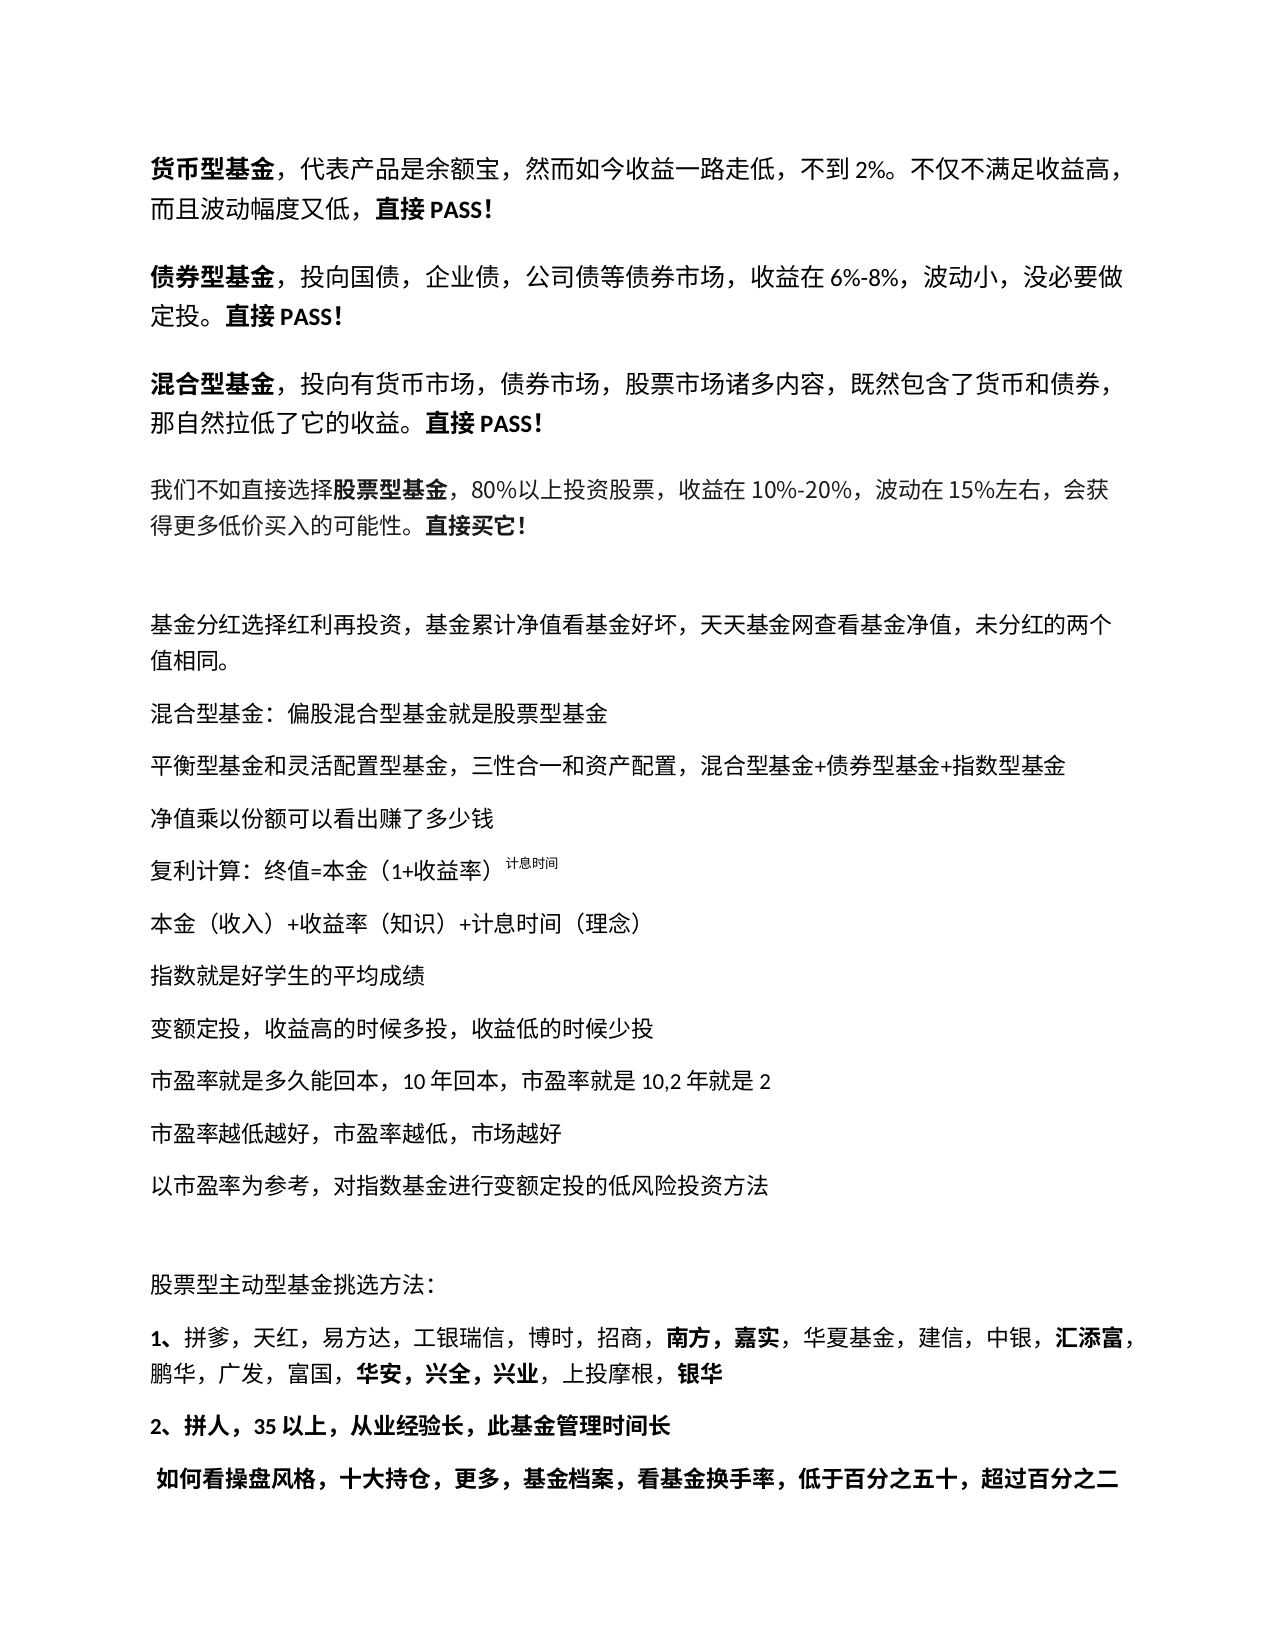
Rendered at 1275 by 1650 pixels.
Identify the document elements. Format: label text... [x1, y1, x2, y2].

text 混合型基金，投向有货币市场，债券市场，股票市场诸多内容，既然包含了货币和债券，那自然拉低了它的收益。直接PASS！ [150, 364, 1125, 440]
list 拼爹，天红，易方达，工银瑞信，博时，招商，南方，嘉实，华夏基金，建信，中银，汇添富，鹏华，广发，富国，华安，兴全，兴业，上投摩根，银华 [150, 1320, 1125, 1389]
text 基金分红选择红利再投资，基金累计净值看基金好坏，天天基金网查看基金净值，未分红的两个值相同。 [150, 607, 1125, 676]
text 指数就是好学生的平均成绩 [150, 958, 1125, 991]
list 拼人，35以上，从业经验长，此基金管理时间长 [150, 1408, 1125, 1441]
text 债券型基金，投向国债，企业债，公司债等债券市场，收益在6%-8%，波动小，没必要做定投。直接PASS！ [150, 257, 1125, 333]
text 市盈率越低越好，市盈率越低，市场越好 [150, 1115, 1125, 1149]
text 平衡型基金和灵活配置型基金，三性合一和资产配置，混合型基金+债券型基金+指数型基金 [150, 748, 1125, 781]
text 混合型基金：偏股混合型基金就是股票型基金 [150, 695, 1125, 729]
text 股票型主动型基金挑选方法： [150, 1267, 1125, 1301]
text 净值乘以份额可以看出赚了多少钱 [150, 800, 1125, 834]
text 复利计算：终值=本金（1+收益率）计息时间 [150, 853, 1125, 886]
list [150, 1461, 1125, 1494]
text 市盈率就是多久能回本，10年回本，市盈率就是10,2年就是2 [150, 1063, 1125, 1096]
text 变额定投，收益高的时候多投，收益低的时候少投 [150, 1010, 1125, 1044]
text 本金（收入）+收益率（知识）+计息时间（理念） [150, 905, 1125, 939]
text 货币型基金，代表产品是余额宝，然而如今收益一路走低，不到2%。不仅不满足收益高，而且波动幅度又低，直接PASS！ [150, 150, 1125, 225]
text 以市盈率为参考，对指数基金进行变额定投的低风险投资方法 [150, 1168, 1125, 1201]
text 我们不如直接选择股票型基金，80%以上投资股票，收益在10%-20%，波动在15%左右，会获得更多低价买入的可能性。直接买它！ [150, 472, 1125, 541]
